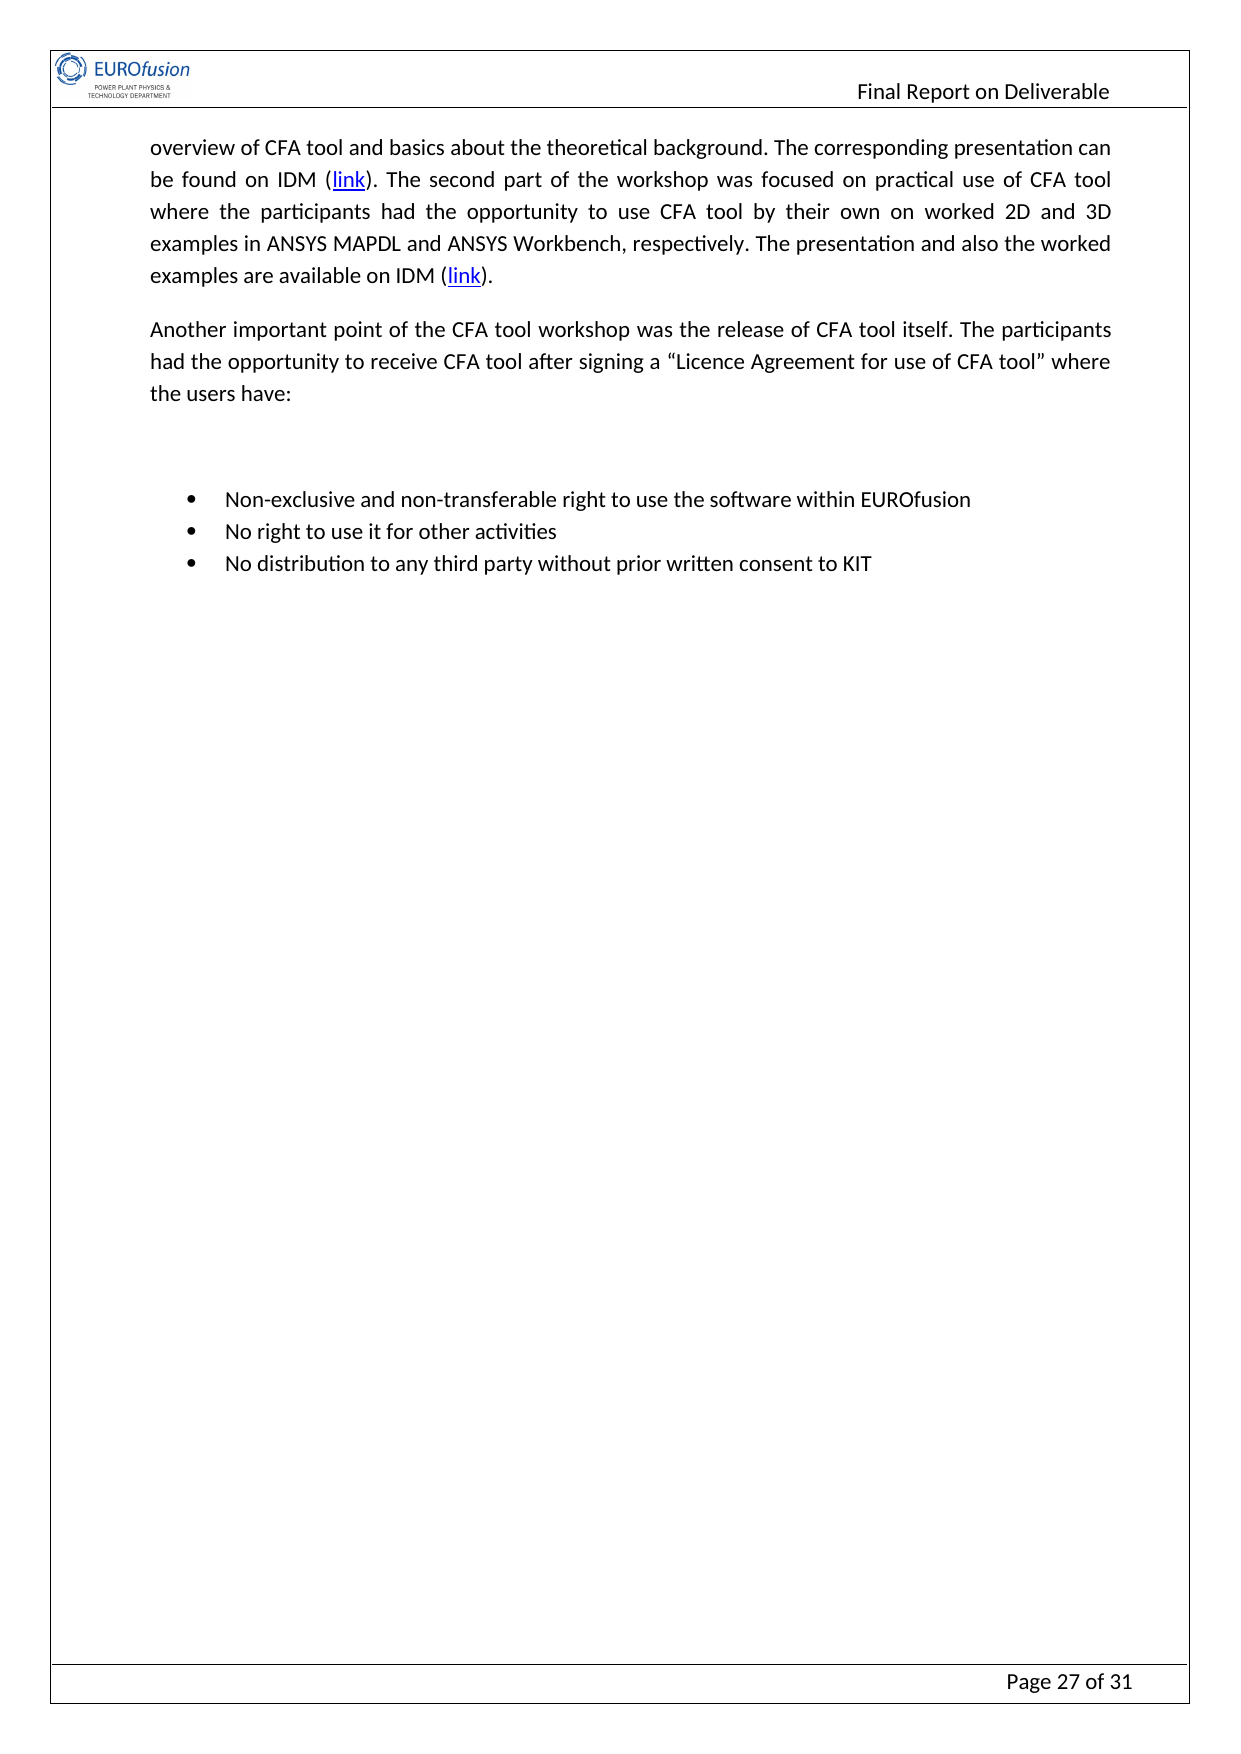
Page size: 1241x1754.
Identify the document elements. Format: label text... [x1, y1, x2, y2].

picture [52, 51, 192, 100]
list Non-exclusive and non-transferable right to use the software within EUROfusion [187, 485, 1113, 513]
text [150, 133, 1113, 290]
list No right to use it for other activities [187, 517, 1113, 545]
text Another important point of the CFA tool workshop was the release of CFA tool itself. The participants had the opportunity to receive CFA tool after signing a “Licence Agreement for use of CFA tool” where the users have: [150, 315, 1113, 407]
list No distribution to any third party without prior written consent to KIT [187, 549, 1113, 577]
